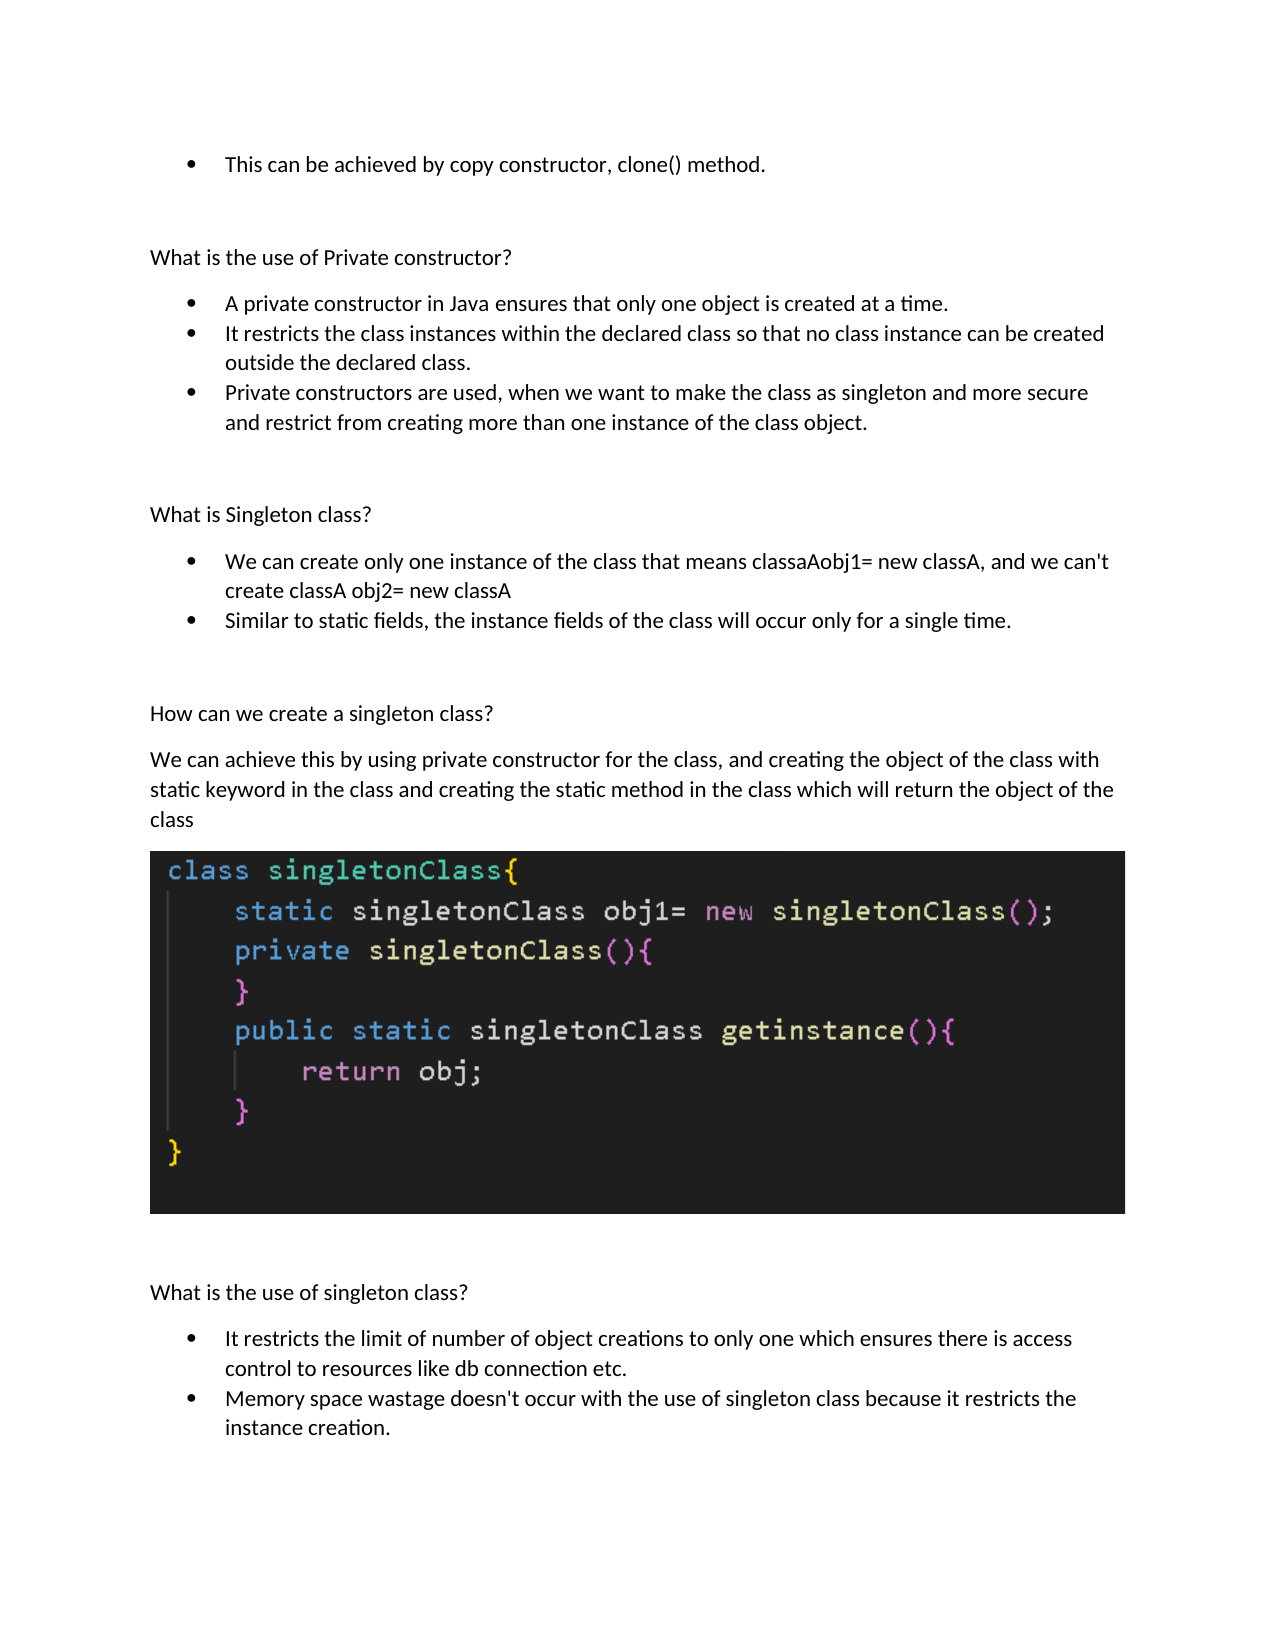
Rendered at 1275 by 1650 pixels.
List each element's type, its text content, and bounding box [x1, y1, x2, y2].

text What is Singleton class? [150, 501, 1125, 528]
text How can we create a singleton class? [150, 699, 1125, 727]
text What is the use of Private constructor? [150, 243, 1125, 271]
list We can create only one instance of the class that means classaAobj1= new classA, and we can't create classA obj2= new classA [187, 547, 1125, 604]
text What is the use of singleton class? [150, 1278, 1125, 1306]
list Private constructors are used, when we want to make the class as singleton and more secure and restrict from creating more than one instance of the class object. [187, 378, 1125, 436]
list It restricts the class instances within the declared class so that no class instance can be created outside the declared class. [187, 319, 1125, 376]
list Memory space wastage doesn't occur with the use of singleton class because it restricts the instance creation. [187, 1384, 1125, 1441]
text We can achieve this by using private constructor for the class, and creating the object of the class with static keyword in the class and creating the static method in the class which will return the object of the class [150, 745, 1125, 833]
list Similar to static fields, the instance fields of the class will occur only for a single time. [187, 606, 1125, 634]
list A private constructor in Java ensures that only one object is created at a time. [187, 289, 1125, 317]
list It restricts the limit of number of object creations to only one which ensures there is access control to resources like db connection etc. [187, 1324, 1125, 1382]
list This can be achieved by copy constructor, clone() method. [187, 150, 1125, 178]
picture [150, 851, 1125, 1214]
